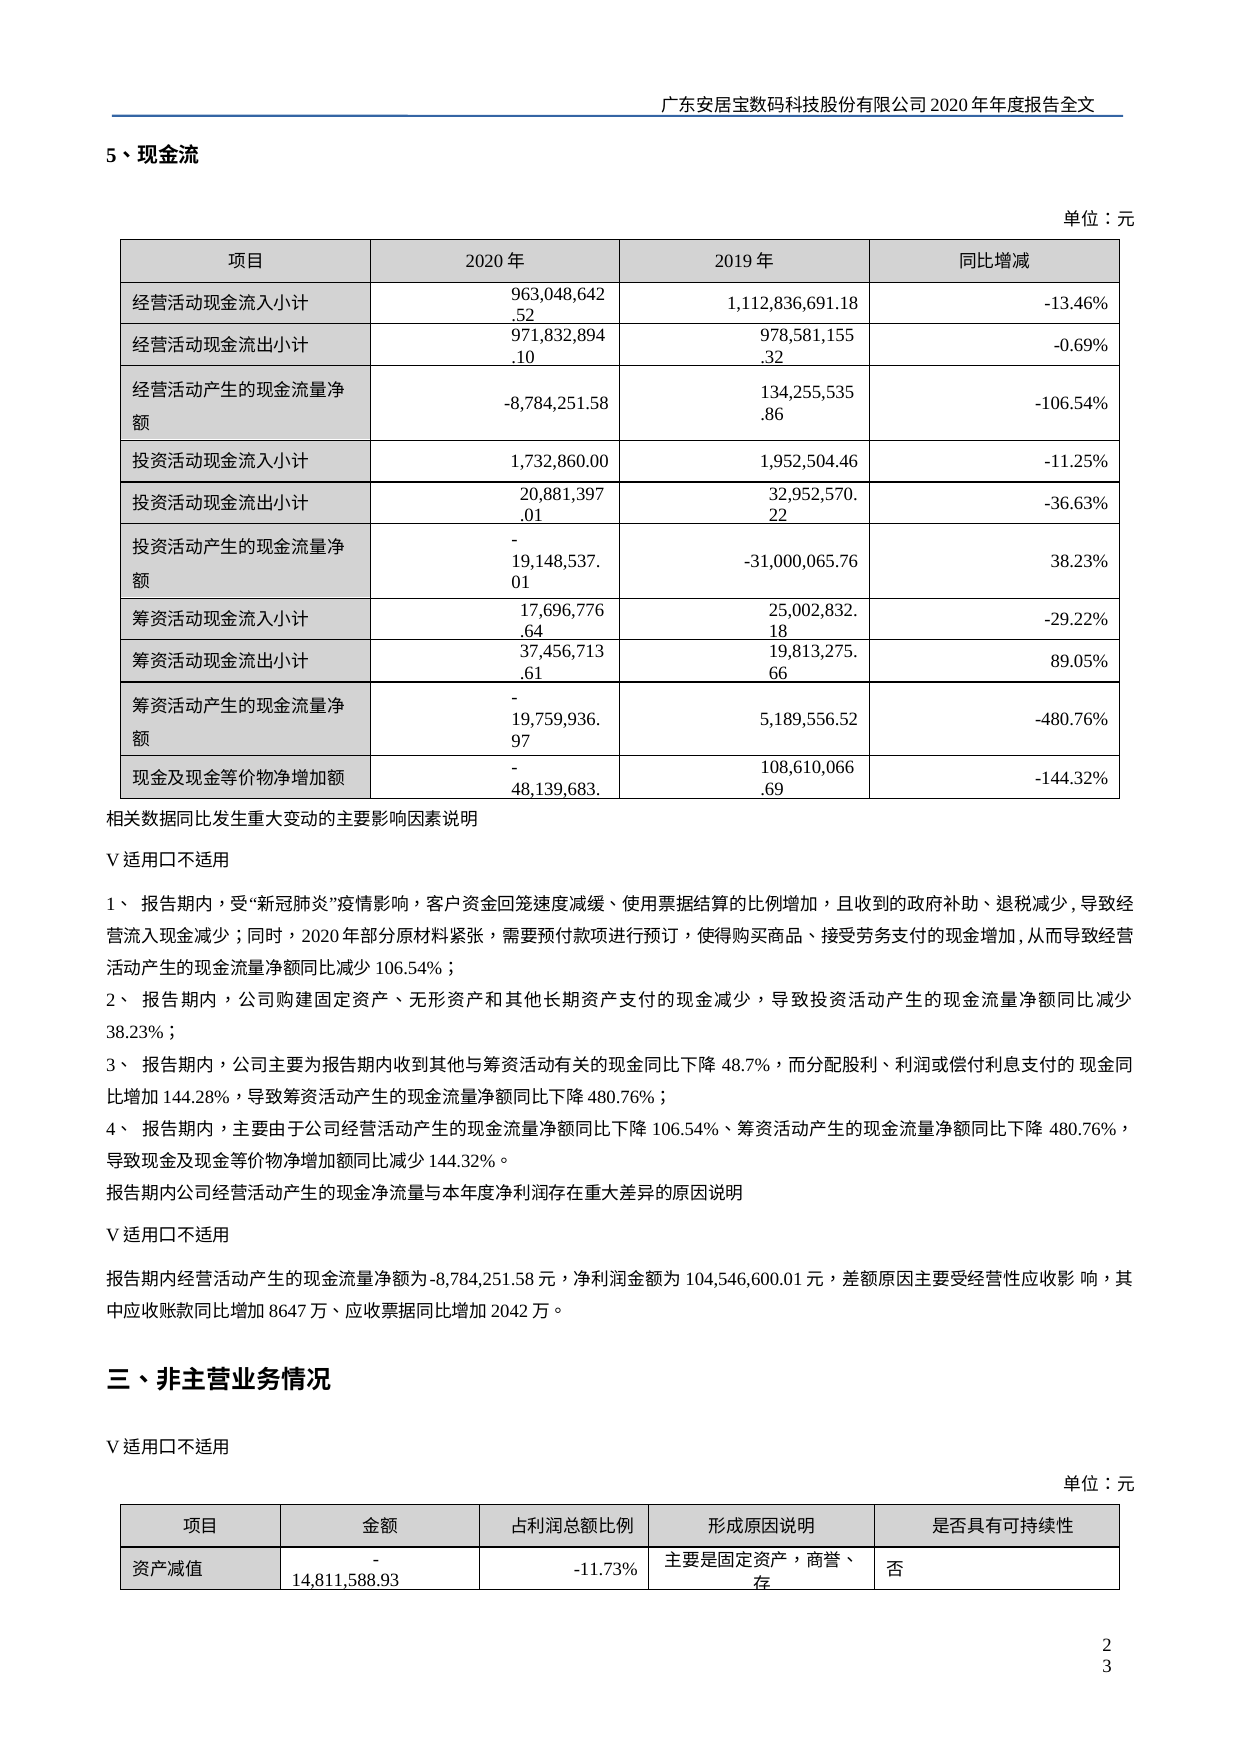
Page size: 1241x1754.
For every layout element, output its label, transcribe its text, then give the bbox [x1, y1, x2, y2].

table_header 2020 年 [371, 240, 619, 282]
text 3、 报告期内，公司主要为报告期内收到其他与筹资活动有关的现金同比下降48.7%，而分配股利、利润或偿付利息支付的 现金同比增加144.28%，导致筹资活动产生的现金流量净额同比下降480.76%； [106, 1045, 1134, 1110]
table_cell -106.54% [870, 366, 1119, 439]
table_cell 17,696,776.64 [371, 599, 619, 639]
table_cell 134,255,535.86 [620, 366, 869, 439]
table_cell -48,139,683.96 [371, 756, 619, 798]
text 5、现金流 [106, 141, 1134, 169]
text 单位：元 [106, 1471, 1134, 1496]
text 相关数据同比发生重大变动的主要影响因素说明 [106, 799, 1134, 832]
table_header 是否具有可持续性 [875, 1505, 1119, 1546]
table_cell 经营活动现金流入小计 [121, 283, 370, 323]
table_header 金额 [281, 1505, 479, 1546]
table_cell -29.22% [870, 599, 1119, 639]
table_cell 37,456,713.61 [371, 640, 619, 681]
table_cell -36.63% [870, 483, 1119, 523]
table_cell 投资活动现金流出小计 [121, 483, 370, 523]
table_header 项目 [121, 1505, 280, 1546]
table_cell 主要是固定资产，商誉、存 [649, 1548, 874, 1589]
table_cell 5,189,556.52 [620, 683, 869, 755]
text 单位：元 [106, 207, 1134, 231]
table_cell 1,732,860.00 [371, 441, 619, 481]
text V适用口不适用 [106, 846, 1134, 872]
table_cell -8,784,251.58 [371, 366, 619, 439]
text 4、 报告期内，主要由于公司经营活动产生的现金流量净额同比下降106.54%、筹资活动产生的现金流量净额同比下降 480.76%，导致现金及现金等价物净增加额同比减少144.32%。 [106, 1110, 1134, 1174]
table_cell 筹资活动现金流入小计 [121, 599, 370, 639]
table_cell 19,813,275.66 [620, 640, 869, 681]
table_cell 89.05% [870, 640, 1119, 681]
table_cell 971,832,894.10 [371, 324, 619, 365]
table_cell 资产减值 [121, 1548, 280, 1589]
table_cell 963,048,642.52 [371, 283, 619, 323]
table_cell 筹资活动现金流出小计 [121, 640, 370, 681]
table_cell -144.32% [870, 756, 1119, 798]
table_cell 1,112,836,691.18 [620, 283, 869, 323]
table_header 形成原因说明 [649, 1505, 874, 1546]
text V适用口不适用 [106, 1433, 1134, 1459]
table_cell 经营活动产生的现金流量净 额 [121, 366, 370, 439]
table_cell 筹资活动产生的现金流量净 额 [121, 683, 370, 755]
table_cell 108,610,066.69 [620, 756, 869, 798]
table_header 占利润总额比例 [480, 1505, 648, 1546]
table_cell -11.73% [480, 1548, 648, 1589]
text 三、非主营业务情况 [106, 1362, 1134, 1396]
table_cell 现金及现金等价物净增加额 [121, 756, 370, 798]
table_cell 投资活动现金流入小计 [121, 441, 370, 481]
table_cell 25,002,832.18 [620, 599, 869, 639]
text 报告期内经营活动产生的现金流量净额为-8,784,251.58元，净利润金额为104,546,600.01元，差额原因主要受经营性应收影 响，其中应收账款同比增加8647万、应收票据同比增加2042万。 [106, 1259, 1134, 1324]
table_cell 否 [875, 1548, 1119, 1589]
table_cell -0.69% [870, 324, 1119, 365]
table_cell 1,952,504.46 [620, 441, 869, 481]
table_cell -14,811,588.93 [281, 1548, 479, 1589]
table_cell -19,148,537.01 [371, 524, 619, 597]
table_cell 978,581,155.32 [620, 324, 869, 365]
text V适用口不适用 [106, 1221, 1134, 1246]
text 报告期内公司经营活动产生的现金净流量与本年度净利润存在重大差异的原因说明 [106, 1174, 1134, 1206]
table_cell -13.46% [870, 283, 1119, 323]
table_cell 32,952,570.22 [620, 483, 869, 523]
table_header 同比增减 [870, 240, 1119, 282]
table_cell 38.23% [870, 524, 1119, 597]
table_header 2019 年 [620, 240, 869, 282]
table_header 项目 [121, 240, 370, 282]
table_cell -19,759,936.97 [371, 683, 619, 755]
table_cell -31,000,065.76 [620, 524, 869, 597]
text 2、 报告期内，公司购建固定资产、无形资产和其他长期资产支付的现金减少，导致投资活动产生的现金流量净额同比减少 38.23%； [106, 981, 1134, 1045]
table_cell -480.76% [870, 683, 1119, 755]
table_cell 经营活动现金流出小计 [121, 324, 370, 365]
table_cell 投资活动产生的现金流量净 额 [121, 524, 370, 597]
table_cell 20,881,397.01 [371, 483, 619, 523]
table_cell -11.25% [870, 441, 1119, 481]
text 1、 报告期内，受“新冠肺炎”疫情影响，客户资金回笼速度减缓、使用票据结算的比例增加，且收到的政府补助、退税减少, 导致经营流入现金减少；同时，2020年部分原材料紧张，需要预付款项进行预订，使得购买商品、接受劳务支付的现金增加, 从而导致经营活动产生的现金流量净额同比减少106.54%； [106, 884, 1134, 981]
